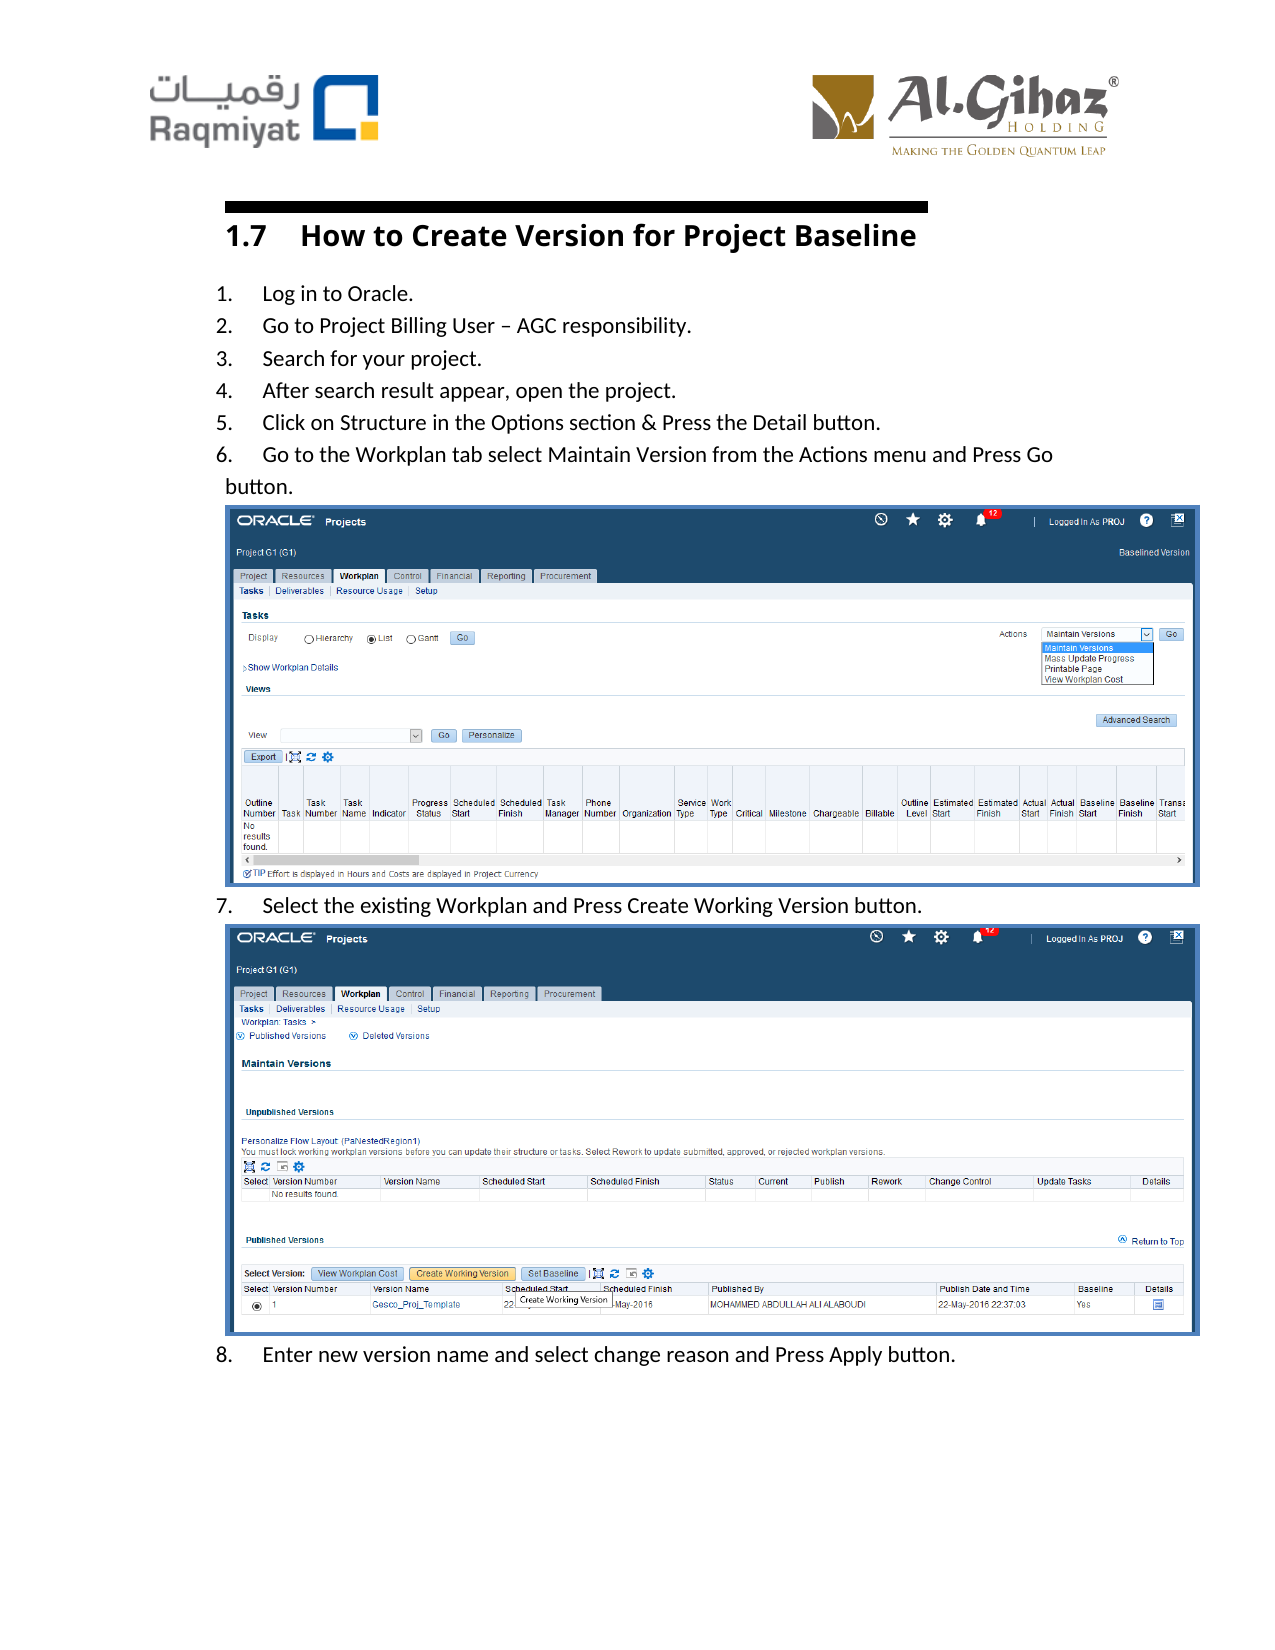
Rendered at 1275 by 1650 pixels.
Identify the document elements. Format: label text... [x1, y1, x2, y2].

list Log in to Oracle. [216, 279, 1125, 307]
picture [230, 928, 1195, 1332]
list Click on Structure in the Options section & Press the Detail button. [216, 408, 1125, 436]
list Go to Project Billing User – AGC responsibility. [216, 311, 1125, 339]
list After search result appear, open the project. [216, 376, 1125, 404]
subtitle How to Create Version for Project Baseline [225, 213, 928, 255]
list Go to the Workplan tab select Maintain Version from the Actions menu and Press Go button. [216, 440, 1125, 500]
picture [150, 75, 379, 148]
list Search for your project. [216, 344, 1125, 372]
list Select the existing Workplan and Press Create Working Version button. [216, 892, 1125, 919]
list Enter new version name and select change reason and Press Apply button. [216, 1341, 1125, 1369]
picture [230, 509, 1195, 883]
picture [812, 75, 1119, 157]
